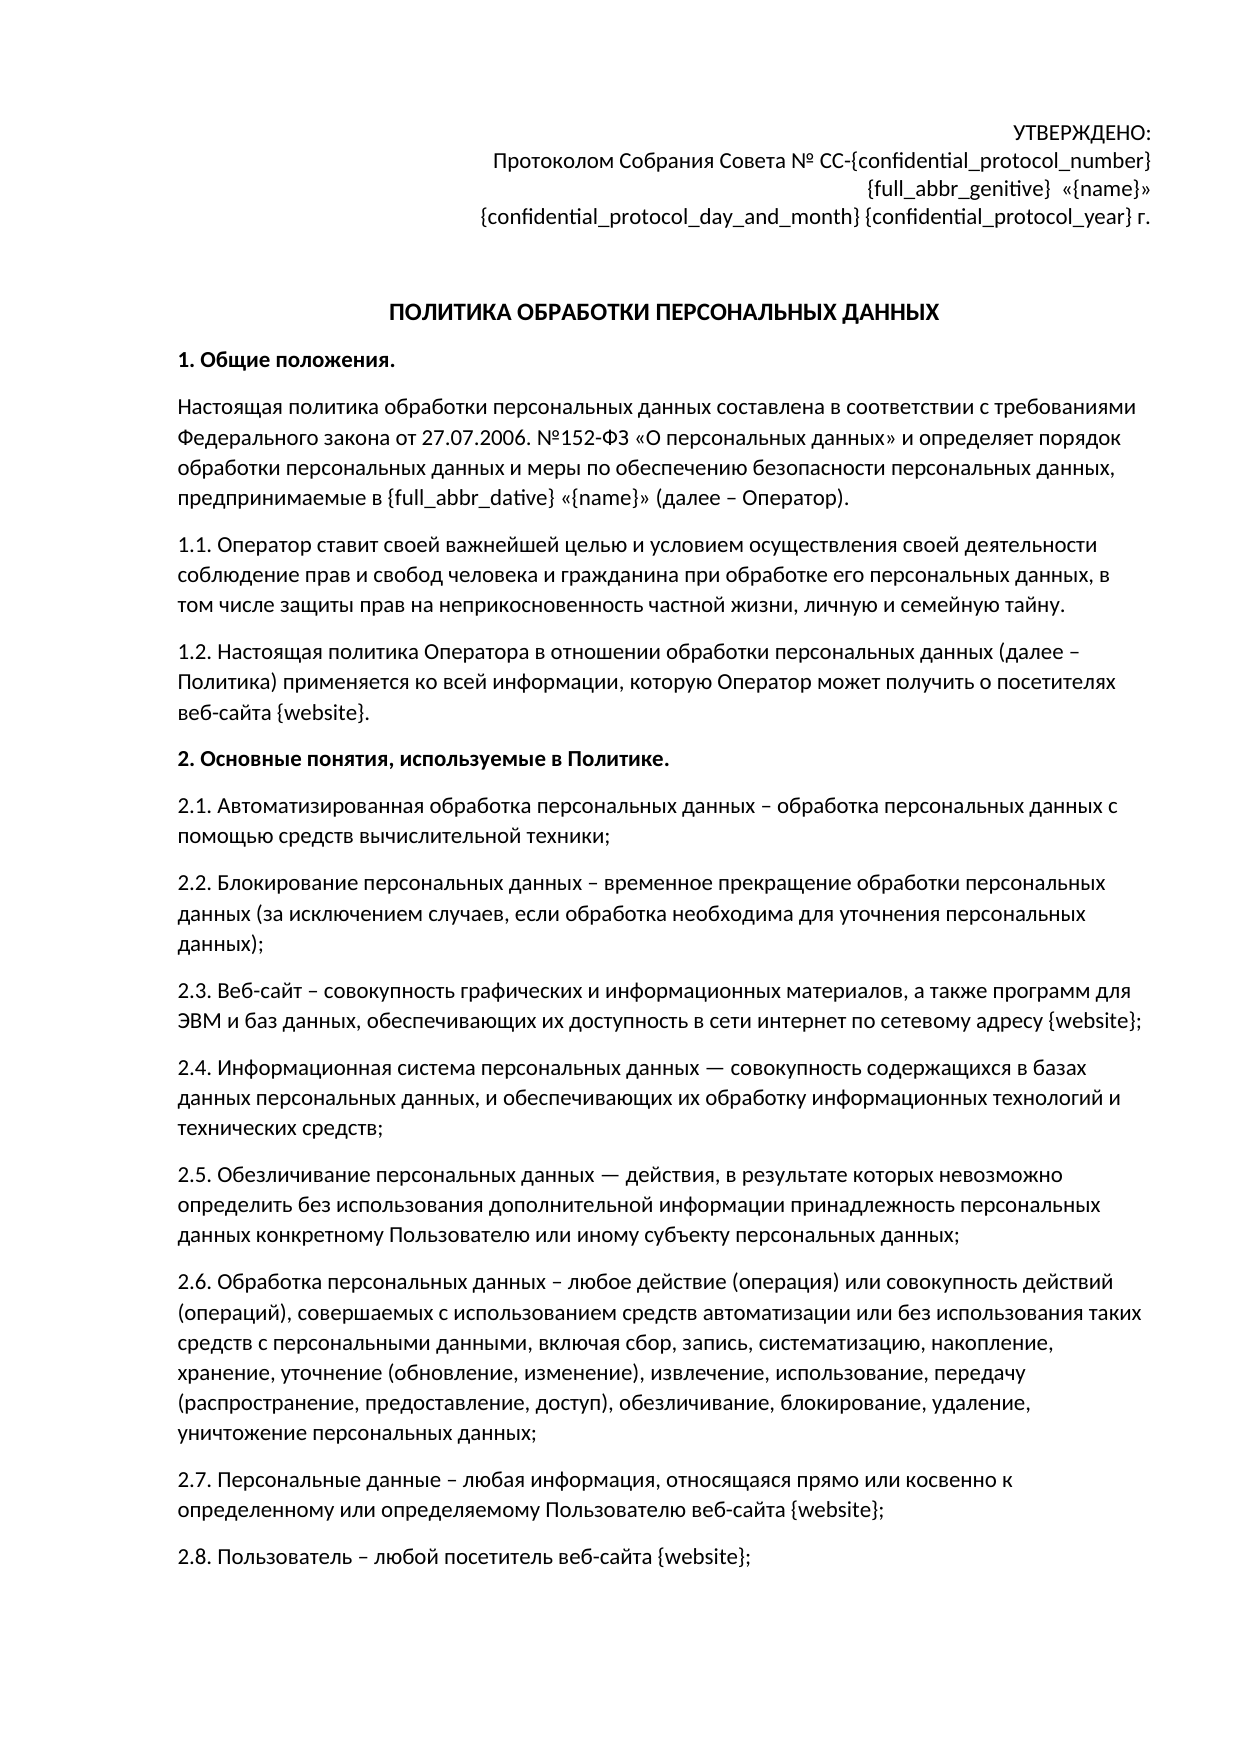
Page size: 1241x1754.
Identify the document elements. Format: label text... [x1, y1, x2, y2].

text 2.8. Пользователь – любой посетитель веб-сайта {website}; [177, 1542, 1152, 1570]
text 1.1. Оператор ставит своей важнейшей целью и условием осуществления своей деятельности соблюдение прав и свобод человека и гражданина при обработке его персональных данных, в том числе защиты прав на неприкосновенность частной жизни, личную и семейную тайну. [177, 530, 1152, 618]
text 2.4. Информационная система персональных данных — совокупность содержащихся в базах данных персональных данных, и обеспечивающих их обработку информационных технологий и технических средств; [177, 1053, 1152, 1141]
text 2.5. Обезличивание персональных данных — действия, в результате которых невозможно определить без использования дополнительной информации принадлежность персональных данных конкретному Пользователю или иному субъекту персональных данных; [177, 1160, 1152, 1248]
text {confidential_protocol_day_and_month} {confidential_protocol_year} г. [177, 202, 1152, 230]
text 2.2. Блокирование персональных данных – временное прекращение обработки персональных данных (за исключением случаев, если обработка необходима для уточнения персональных данных); [177, 868, 1152, 957]
text УТВЕРЖДЕНО: [177, 118, 1152, 146]
text ПОЛИТИКА ОБРАБОТКИ ПЕРСОНАЛЬНЫХ ДАННЫХ [177, 296, 1152, 326]
text 2. Основные понятия, используемые в Политике. [177, 744, 1152, 772]
text Настоящая политика обработки персональных данных составлена в соответствии с требованиями Федерального закона от 27.07.2006. №152-ФЗ «О персональных данных» и определяет порядок обработки персональных данных и меры по обеспечению безопасности персональных данных, предпринимаемые в {full_abbr_dative} «{name}» (далее – Оператор). [177, 392, 1152, 511]
text 2.1. Автоматизированная обработка персональных данных – обработка персональных данных с помощью средств вычислительной техники; [177, 791, 1152, 849]
text 1. Общие положения. [177, 346, 1152, 373]
text {full_abbr_genitive} «{name}» [177, 174, 1152, 202]
text Протоколом Собрания Совета № СС-{confidential_protocol_number} [177, 146, 1152, 174]
text 2.3. Веб-сайт – совокупность графических и информационных материалов, а также программ для ЭВМ и баз данных, обеспечивающих их доступность в сети интернет по сетевому адресу {website}; [177, 976, 1152, 1034]
text 1.2. Настоящая политика Оператора в отношении обработки персональных данных (далее – Политика) применяется ко всей информации, которую Оператор может получить о посетителях веб-сайта {website}. [177, 637, 1152, 726]
text 2.6. Обработка персональных данных – любое действие (операция) или совокупность действий (операций), совершаемых с использованием средств автоматизации или без использования таких средств с персональными данными, включая сбор, запись, систематизацию, накопление, хранение, уточнение (обновление, изменение), извлечение, использование, передачу (распространение, предоставление, доступ), обезличивание, блокирование, удаление, уничтожение персональных данных; [177, 1267, 1152, 1446]
text 2.7. Персональные данные – любая информация, относящаяся прямо или косвенно к определенному или определяемому Пользователю веб-сайта {website}; [177, 1465, 1152, 1523]
